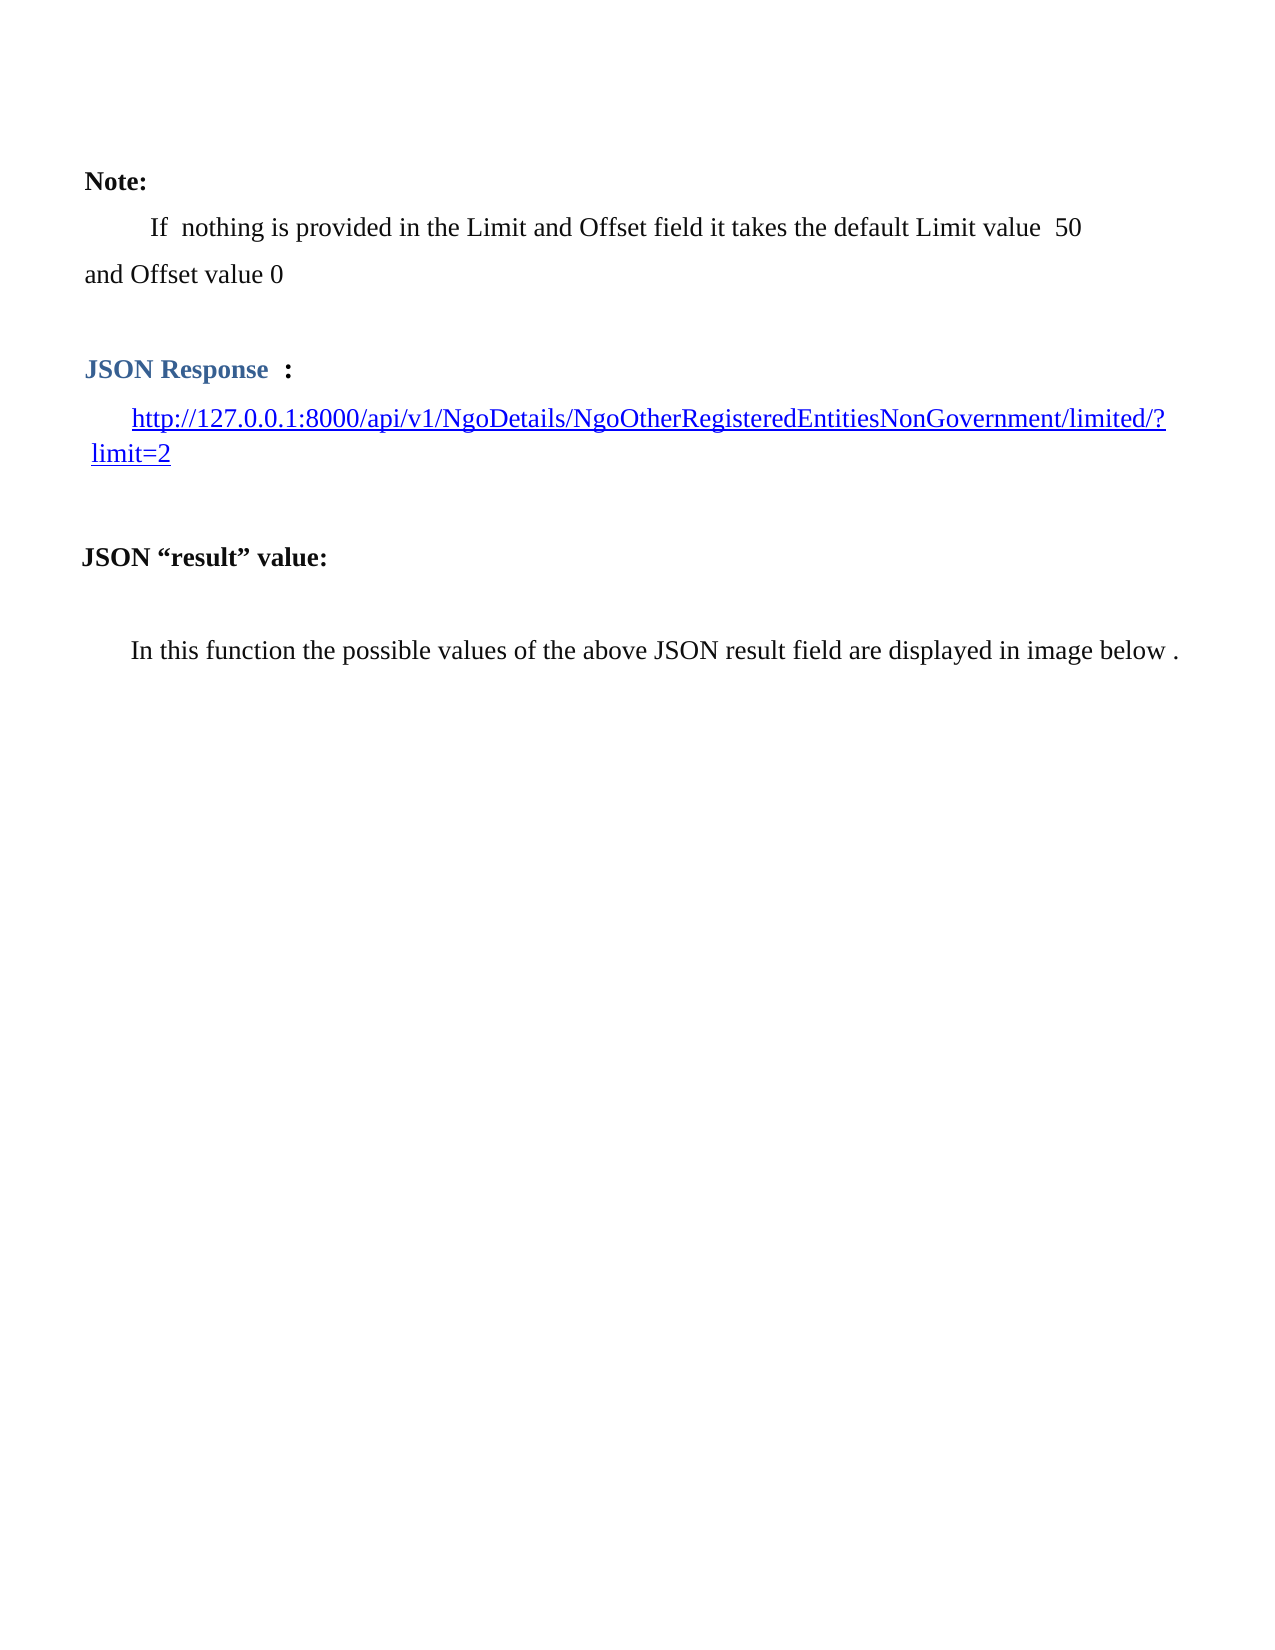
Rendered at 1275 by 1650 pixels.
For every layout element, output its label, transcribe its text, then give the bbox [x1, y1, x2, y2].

text JSON Response : [84, 352, 1125, 385]
text If nothing is provided in the Limit and Offset field it takes the default Limit value 50 and Offset value 0 [84, 212, 1125, 289]
text Note: [84, 165, 1125, 196]
text JSON “result” value: [56, 541, 1181, 572]
text http://127.0.0.1:8000/api/v1/NgoDetails/NgoOtherRegisteredEntitiesNonGovernment/limited/?limit=2 [91, 402, 1243, 469]
